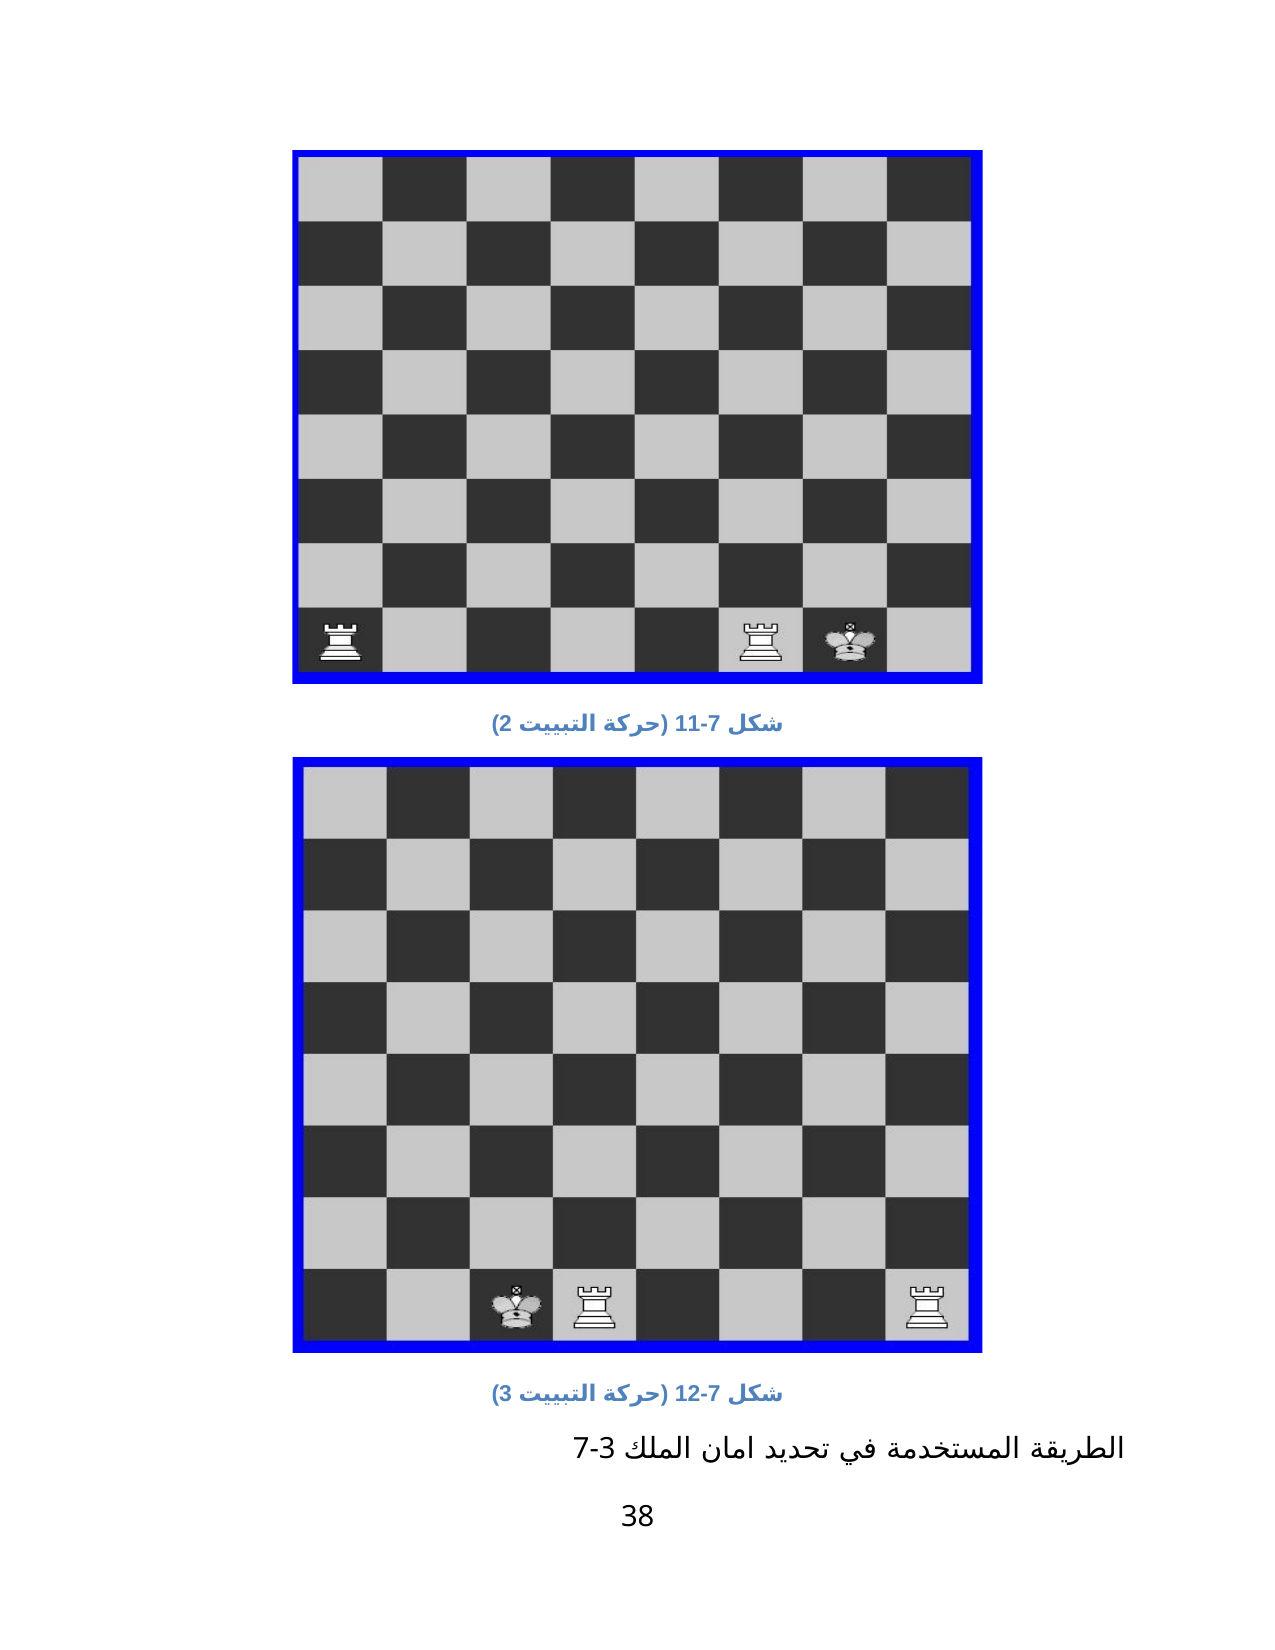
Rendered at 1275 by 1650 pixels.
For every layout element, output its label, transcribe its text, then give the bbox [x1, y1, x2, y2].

text شكل 7-11 (حركة التبييت 2) [150, 710, 1125, 736]
text 7-3 الطريقة المستخدمة في تحديد امان الملك [150, 1427, 1125, 1467]
text شكل 7-12 (حركة التبييت 3) [150, 1380, 1125, 1406]
picture [292, 757, 983, 1353]
picture [292, 150, 983, 684]
